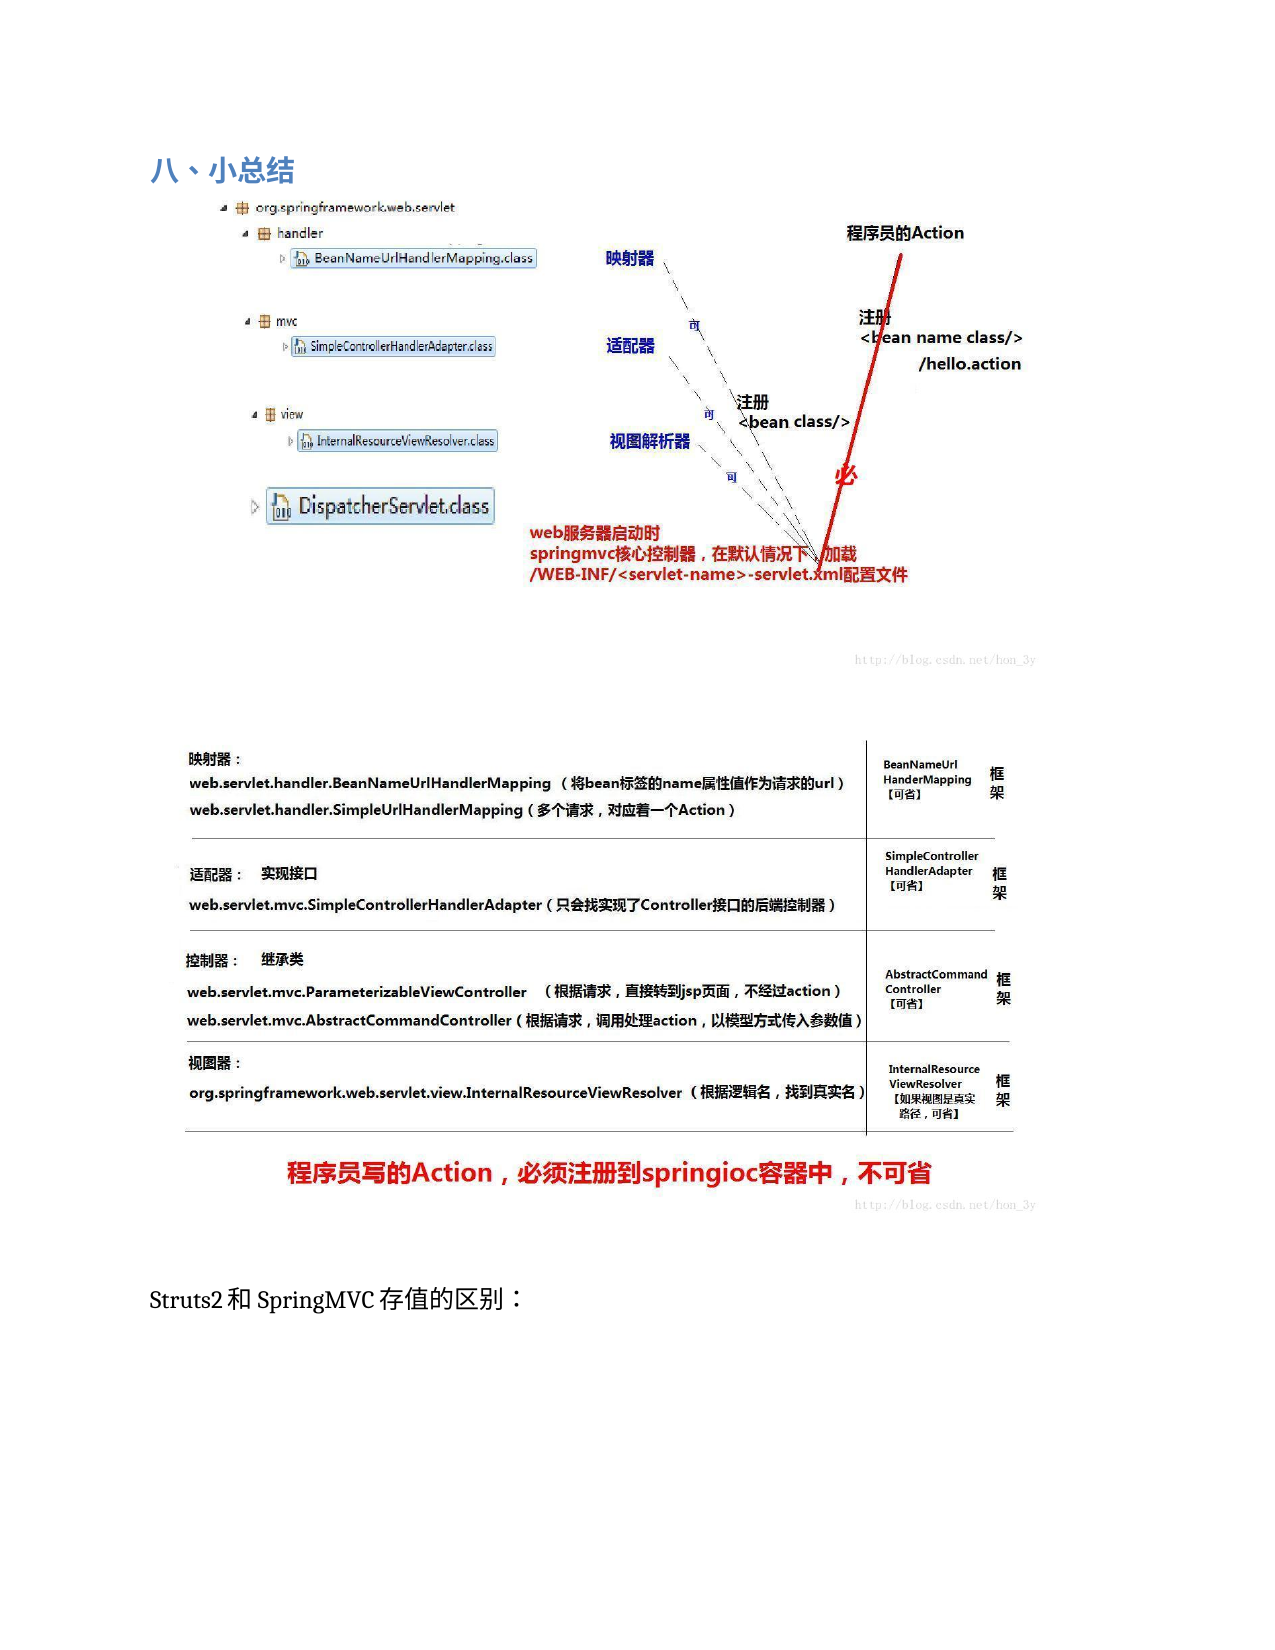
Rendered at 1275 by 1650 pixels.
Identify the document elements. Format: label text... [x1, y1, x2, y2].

subtitle 八、小总结 [150, 150, 1125, 190]
picture [168, 735, 1044, 1218]
text Struts2和SpringMVC存值的区别： [150, 1286, 1125, 1315]
picture [168, 189, 1044, 673]
